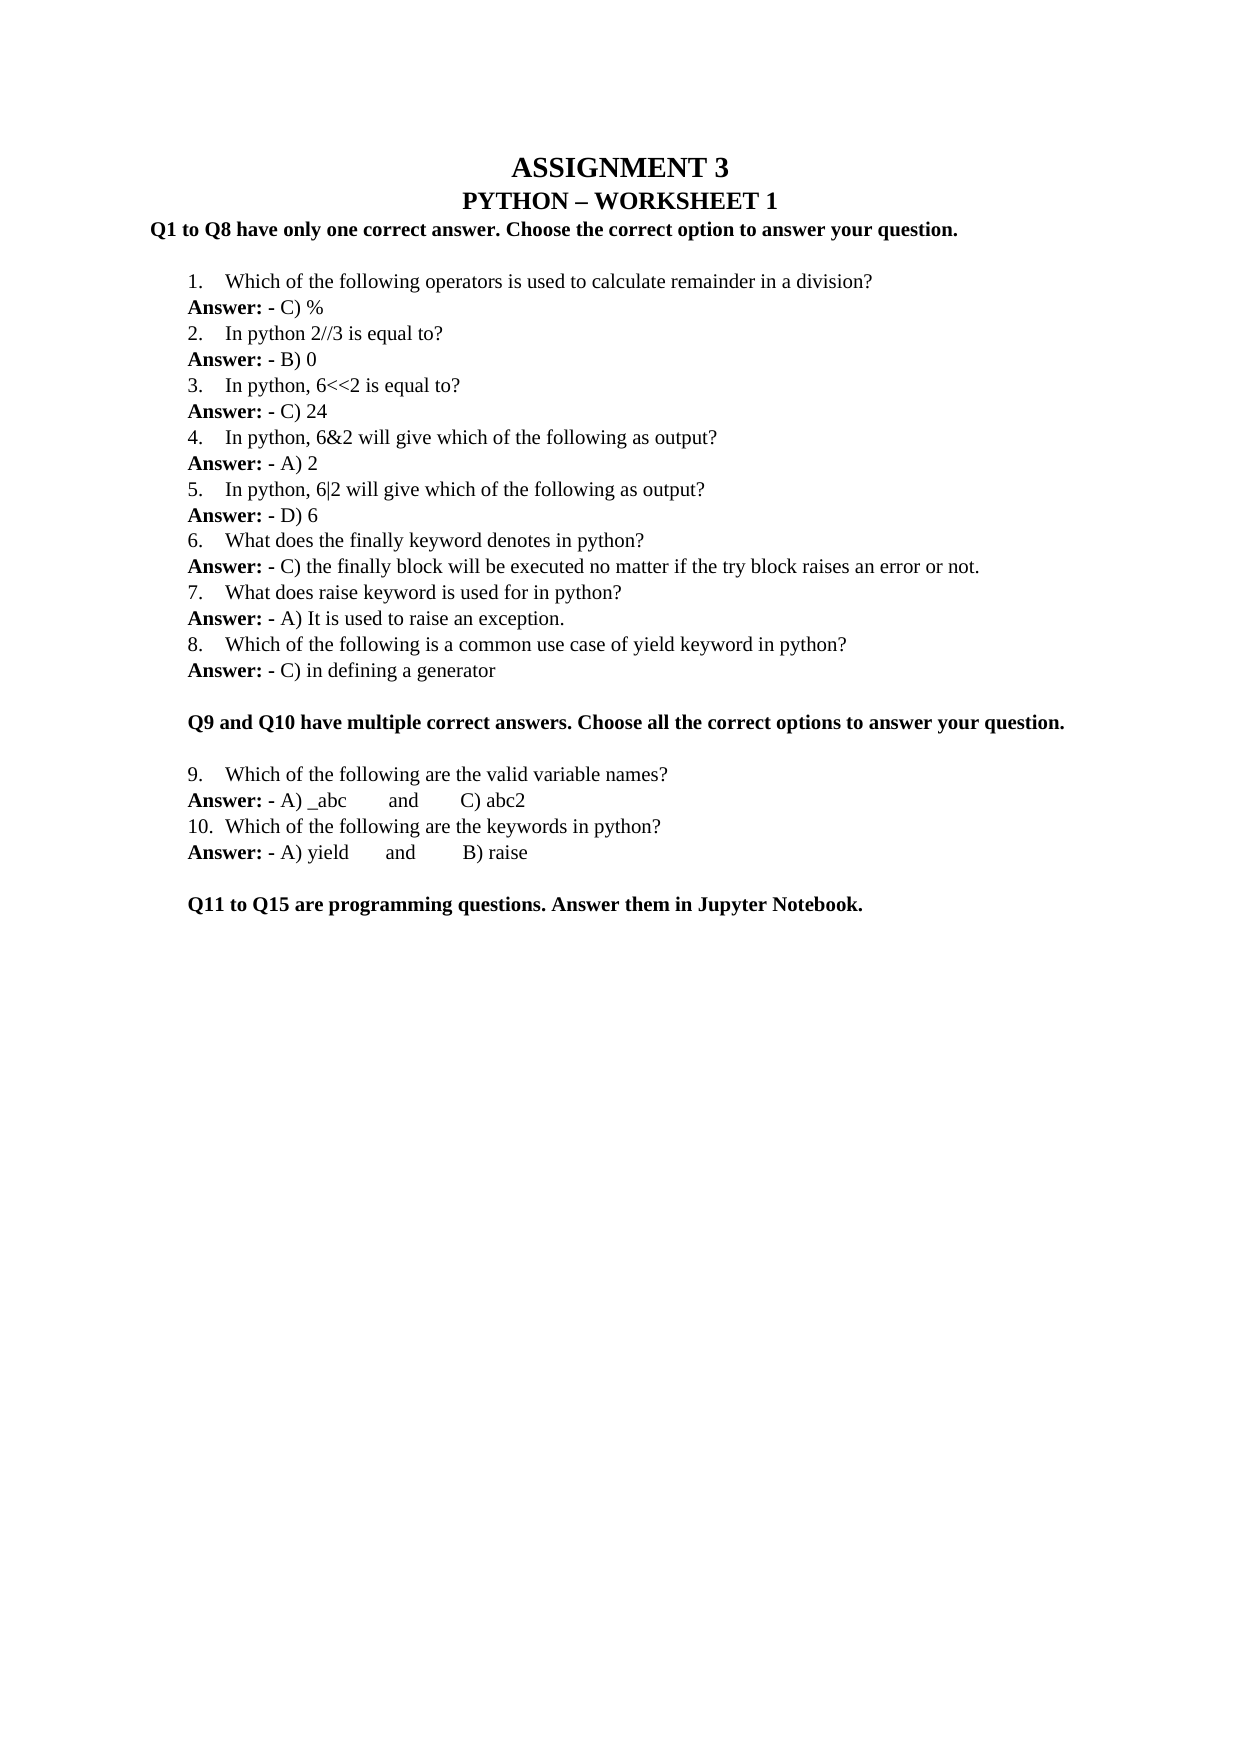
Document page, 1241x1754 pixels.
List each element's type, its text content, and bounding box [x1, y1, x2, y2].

text Answer: - A) 2 [187, 451, 1090, 475]
list In python, 6&2 will give which of the following as output? [187, 425, 1090, 449]
text PYTHON – WORKSHEET 1 [150, 186, 1090, 215]
list What does raise keyword is used for in python? [187, 580, 1090, 604]
text Q1 to Q8 have only one correct answer. Choose the correct option to answer your question. [150, 217, 1090, 241]
text Answer: - A) yield and B) raise [187, 840, 1090, 864]
list What does the finally keyword denotes in python? [187, 528, 1090, 552]
text Answer: - C) 24 [187, 399, 1090, 423]
text Answer: - B) 0 [187, 347, 1090, 371]
text Answer: - C) % [187, 295, 1090, 319]
text Q9 and Q10 have multiple correct answers. Choose all the correct options to answer your question. [187, 710, 1090, 734]
text Answer: - C) the finally block will be executed no matter if the try block raises an error or not. [187, 554, 1090, 578]
text Answer: - C) in defining a generator [187, 658, 1090, 682]
list In python 2//3 is equal to? [187, 321, 1090, 345]
list Which of the following operators is used to calculate remainder in a division? [187, 269, 1090, 293]
text ASSIGNMENT 3 [150, 150, 1090, 183]
text Q11 to Q15 are programming questions. Answer them in Jupyter Notebook. [187, 892, 1090, 916]
text Answer: - A) It is used to raise an exception. [187, 606, 1090, 630]
text Answer: - D) 6 [187, 502, 1090, 527]
list Which of the following are the valid variable names? [187, 762, 1090, 786]
list Which of the following are the keywords in python? [187, 814, 1090, 838]
list In python, 6<<2 is equal to? [187, 373, 1090, 397]
list Which of the following is a common use case of yield keyword in python? [187, 632, 1090, 656]
text Answer: - A) _abc and C) abc2 [187, 788, 1090, 812]
list In python, 6|2 will give which of the following as output? [187, 477, 1090, 501]
